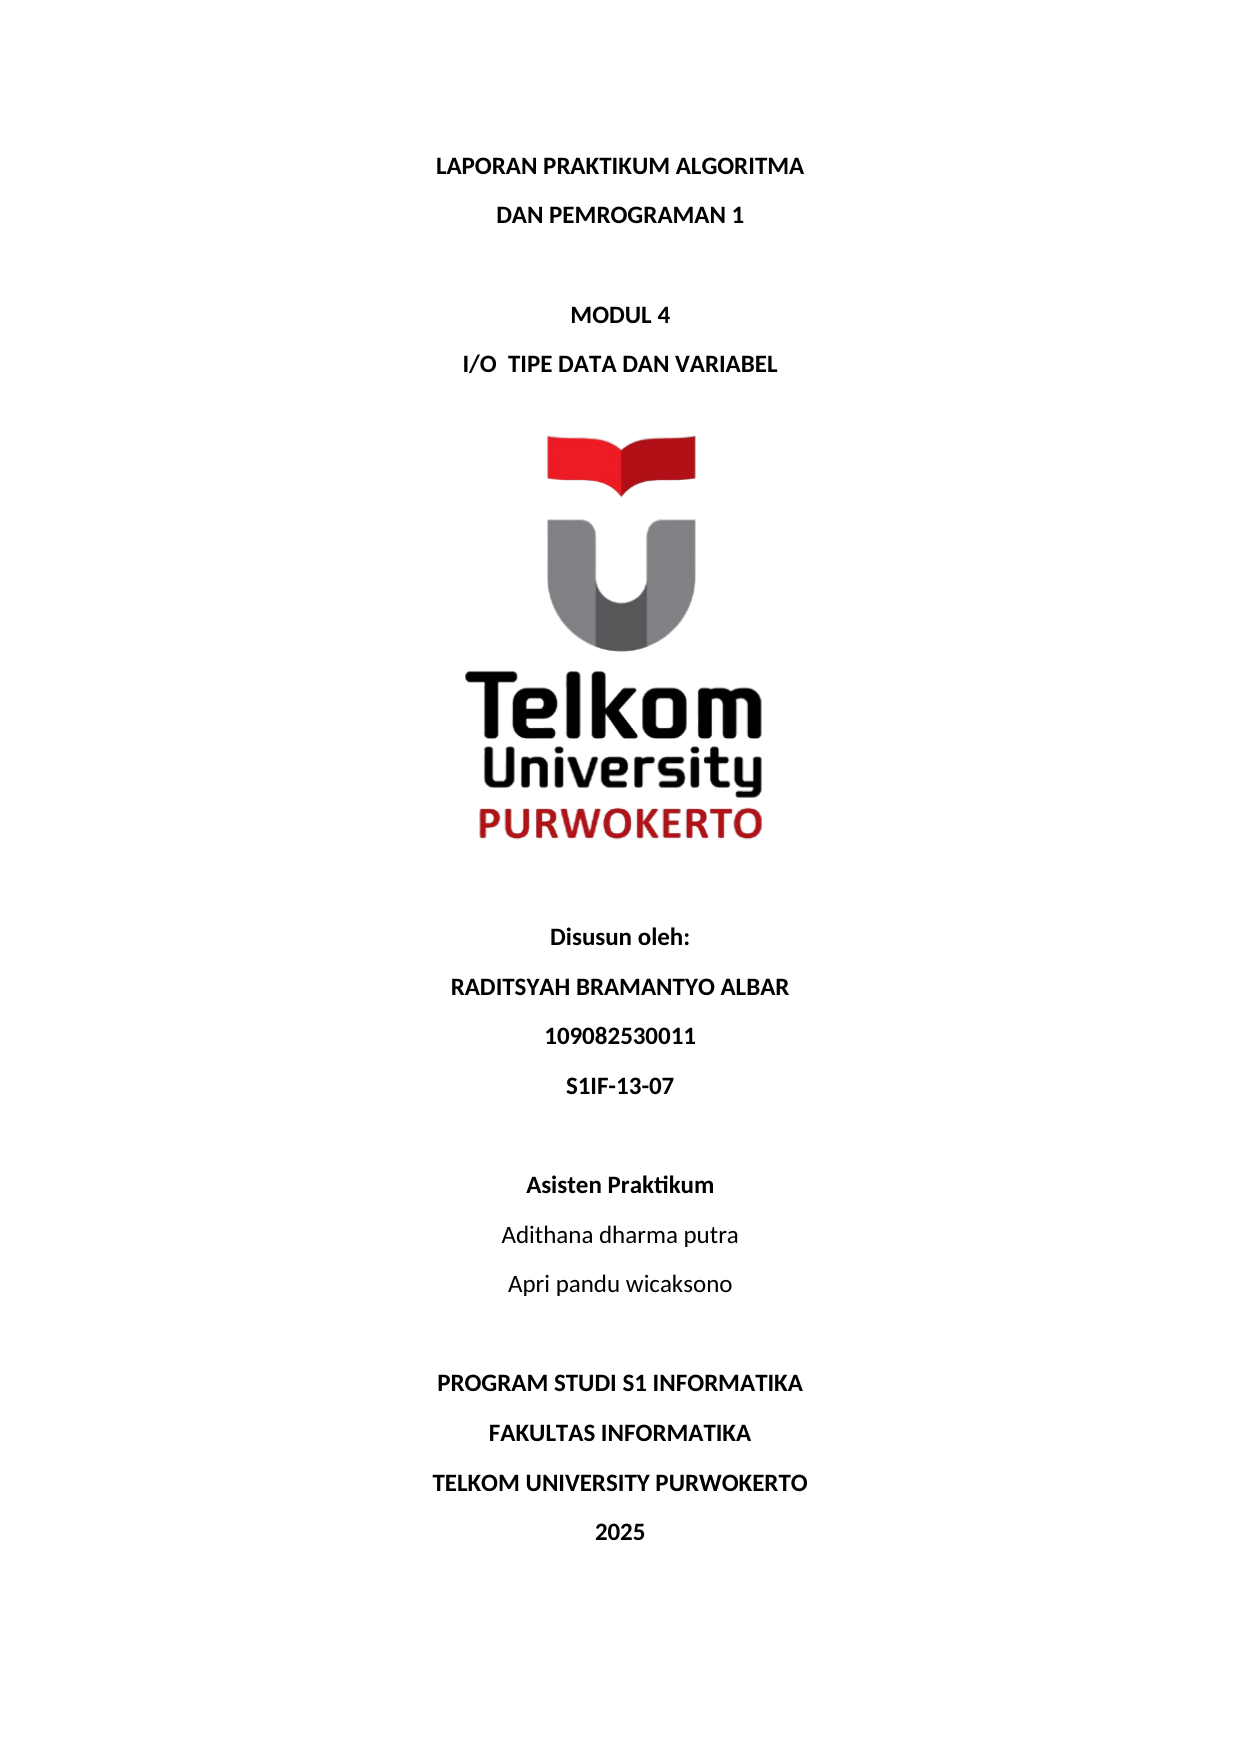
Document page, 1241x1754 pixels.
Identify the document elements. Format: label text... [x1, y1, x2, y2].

text RADITSYAH BRAMANTYO ALBAR [150, 971, 1090, 1001]
text 109082530011 [150, 1021, 1090, 1051]
text FAKULTAS INFORMATIKA [150, 1417, 1090, 1448]
text DAN PEMROGRAMAN 1 [150, 199, 1090, 230]
picture [367, 397, 873, 903]
text PROGRAM STUDI S1 INFORMATIKA [150, 1368, 1090, 1398]
text S1IF-13-07 [150, 1070, 1090, 1101]
text 2025 [150, 1516, 1090, 1547]
text LAPORAN PRAKTIKUM ALGORITMA [150, 150, 1090, 181]
text Apri pandu wicaksono [150, 1268, 1090, 1299]
text MODUL 4 [150, 299, 1090, 329]
text I/O TIPE DATA DAN VARIABEL [150, 348, 1090, 379]
text Asisten Praktikum [150, 1169, 1090, 1200]
text TELKOM UNIVERSITY PURWOKERTO [150, 1467, 1090, 1497]
text Adithana dharma putra [150, 1219, 1090, 1249]
text Disusun oleh: [150, 921, 1090, 952]
